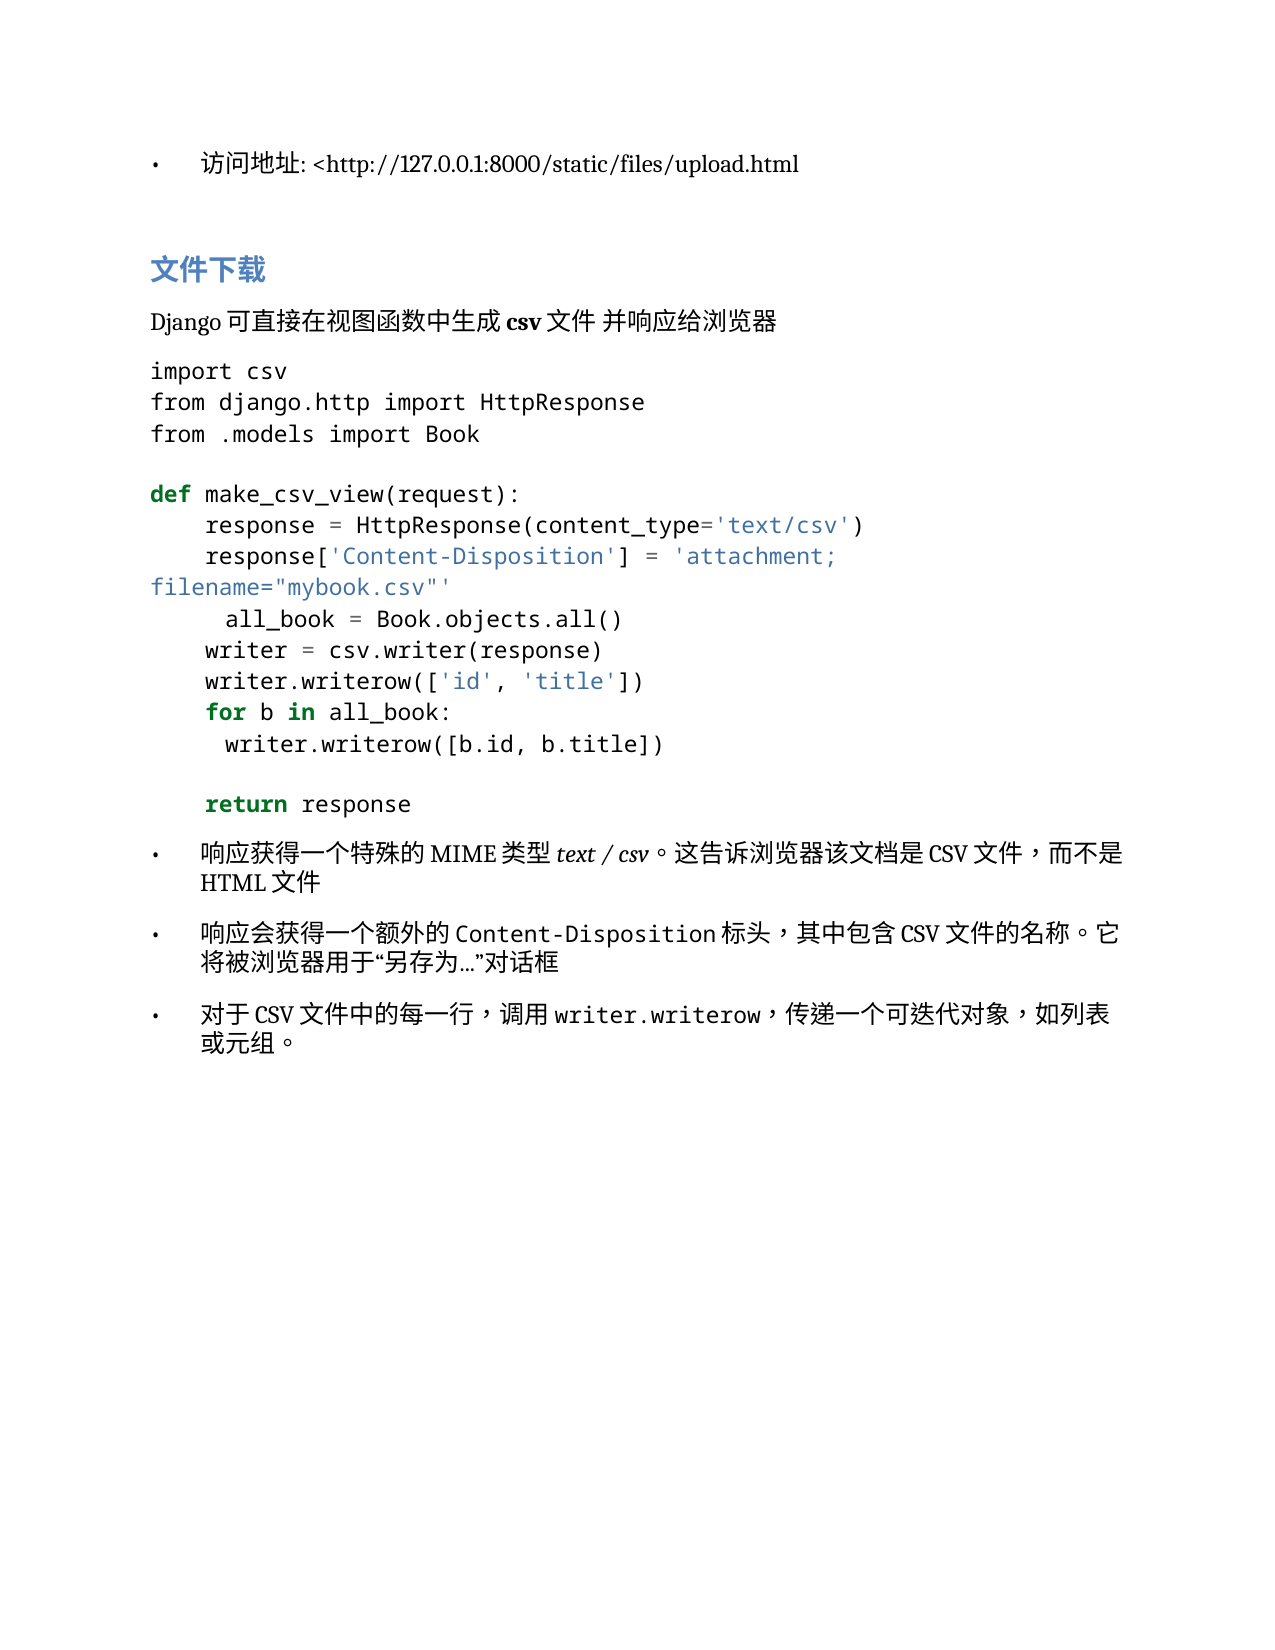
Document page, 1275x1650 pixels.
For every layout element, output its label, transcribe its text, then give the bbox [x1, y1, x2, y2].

list 响应获得一个特殊的MIME类型text / csv。这告诉浏览器该文档是CSV文件，而不是HTML文件 [150, 840, 1125, 897]
subtitle 文件下载 [150, 249, 1125, 289]
list 访问地址: <http://127.0.0.1:8000/static/files/upload.html [150, 150, 1125, 179]
list 响应会获得一个额外的Content-Disposition标头，其中包含CSV文件的名称。它将被浏览器用于“另存为...”对话框 [150, 918, 1125, 978]
list 对于CSV文件中的每一行，调用writer.writerow，传递一个可迭代对象，如列表或元组。 [150, 999, 1125, 1059]
text Django可直接在视图函数中生成csv文件 并响应给浏览器 [150, 308, 1125, 336]
text import csv from django.http import HttpResponse from .models import Book def make_csv_view(request): response = HttpResponse(content_type='text/csv') response['Content-Disposition'] = 'attachment; filename="mybook.csv"' all_book = Book.objects.all() writer = csv.writer(response) writer.writerow(['id', 'title']) for b in all_book: writer.writerow([b.id, b.title]) return response [150, 355, 1125, 819]
